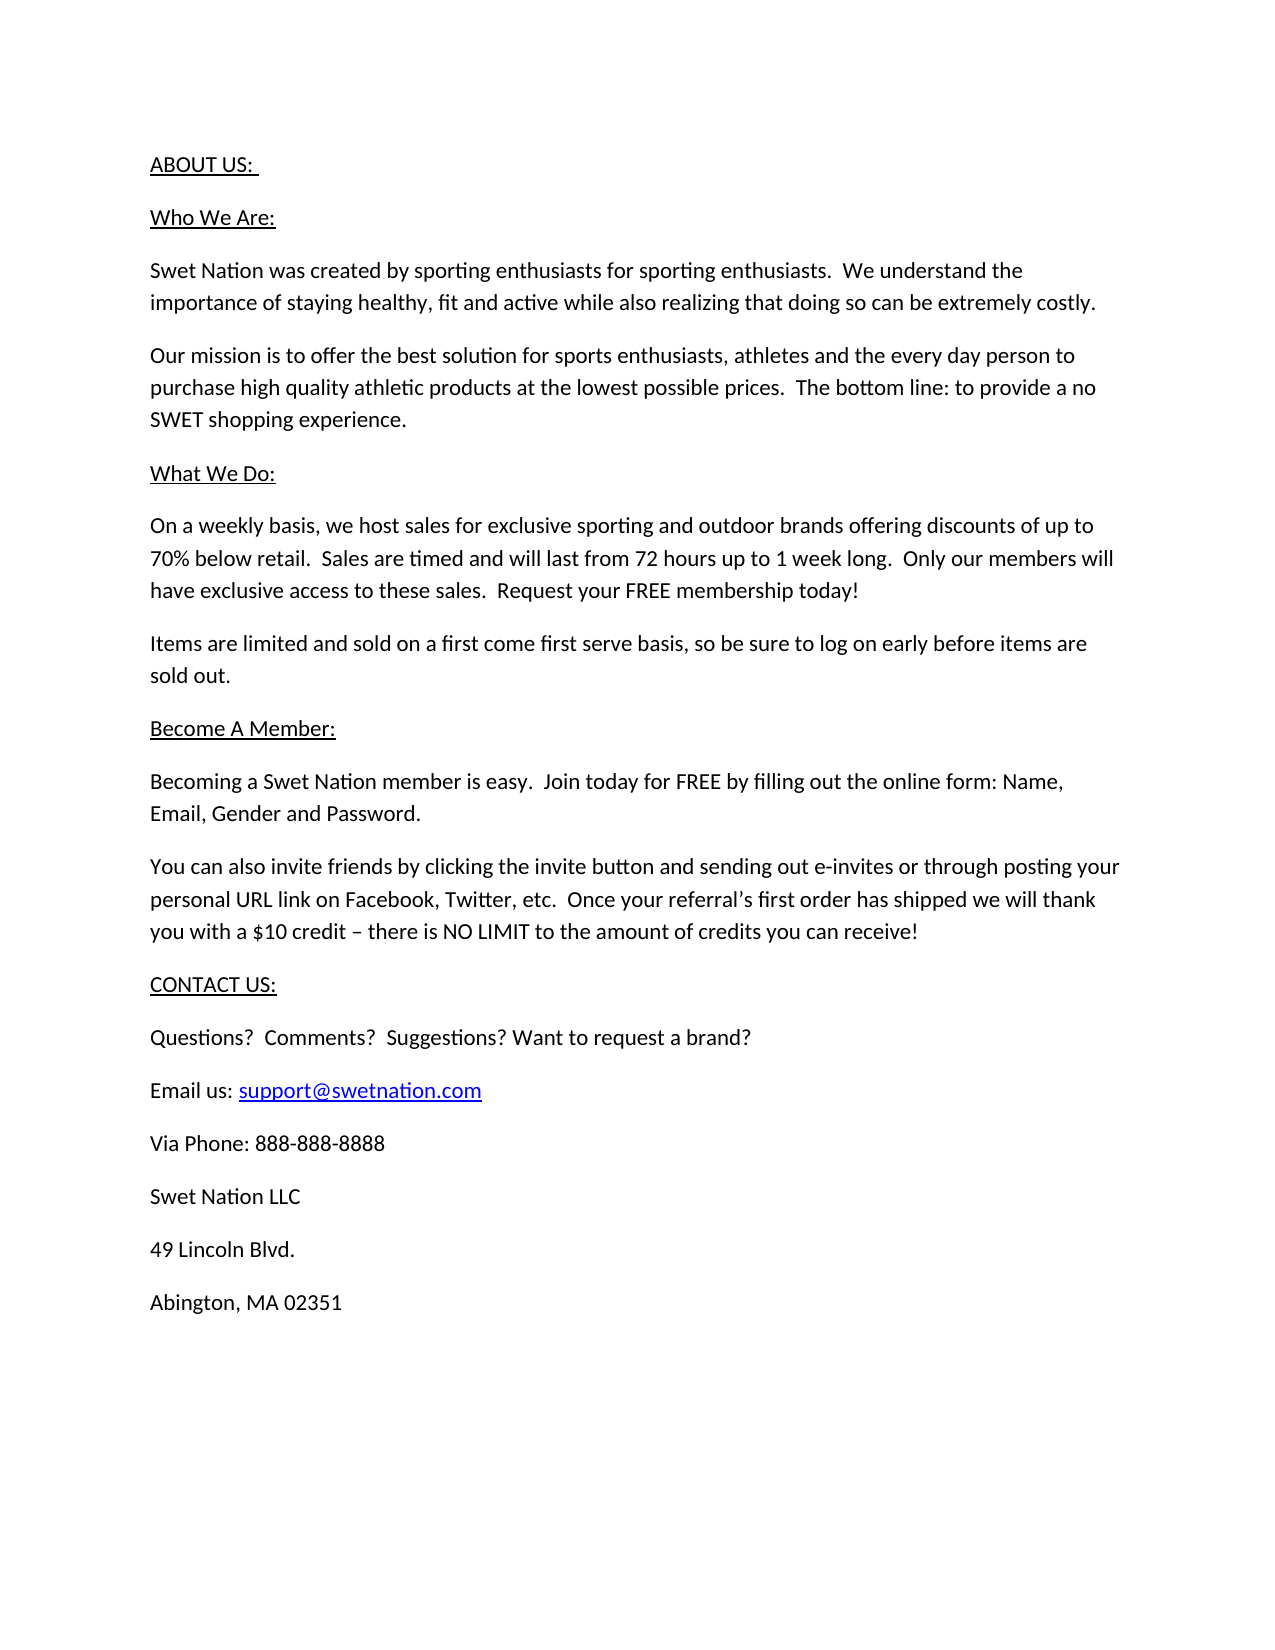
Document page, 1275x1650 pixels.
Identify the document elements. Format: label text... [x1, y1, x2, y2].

text Questions? Comments? Suggestions? Want to request a brand? [150, 1023, 1125, 1051]
text Items are limited and sold on a first come first serve basis, so be sure to log on early before items are sold out. [150, 629, 1125, 689]
text Email us: support@swetnation.com [150, 1076, 1125, 1104]
text Who We Are: [150, 203, 1125, 231]
text What We Do: [150, 459, 1125, 487]
text Abington, MA 02351 [150, 1288, 1125, 1316]
text On a weekly basis, we host sales for exclusive sporting and outdoor brands offering discounts of up to 70% below retail. Sales are timed and will last from 72 hours up to 1 week long. Only our members will have exclusive access to these sales. Request your FREE membership today! [150, 512, 1125, 604]
text Swet Nation was created by sporting enthusiasts for sporting enthusiasts. We understand the importance of staying healthy, fit and active while also realizing that doing so can be extremely costly. [150, 256, 1125, 316]
text ABOUT US: [150, 150, 1125, 178]
text 49 Lincoln Blvd. [150, 1235, 1125, 1263]
text Our mission is to offer the best solution for sports enthusiasts, athletes and the every day person to purchase high quality athletic products at the lowest possible prices. The bottom line: to provide a no SWET shopping experience. [150, 341, 1125, 434]
text You can also invite friends by clicking the invite button and sending out e-invites or through posting your personal URL link on Facebook, Twitter, etc. Once your referral’s first order has shipped we will thank you with a $10 credit – there is NO LIMIT to the amount of credits you can receive! [150, 852, 1125, 945]
text Swet Nation LLC [150, 1182, 1125, 1210]
text Via Phone: 888-888-8888 [150, 1129, 1125, 1157]
text Become A Member: [150, 714, 1125, 742]
text CONTACT US: [150, 970, 1125, 998]
text Becoming a Swet Nation member is easy. Join today for FREE by filling out the online form: Name, Email, Gender and Password. [150, 767, 1125, 827]
